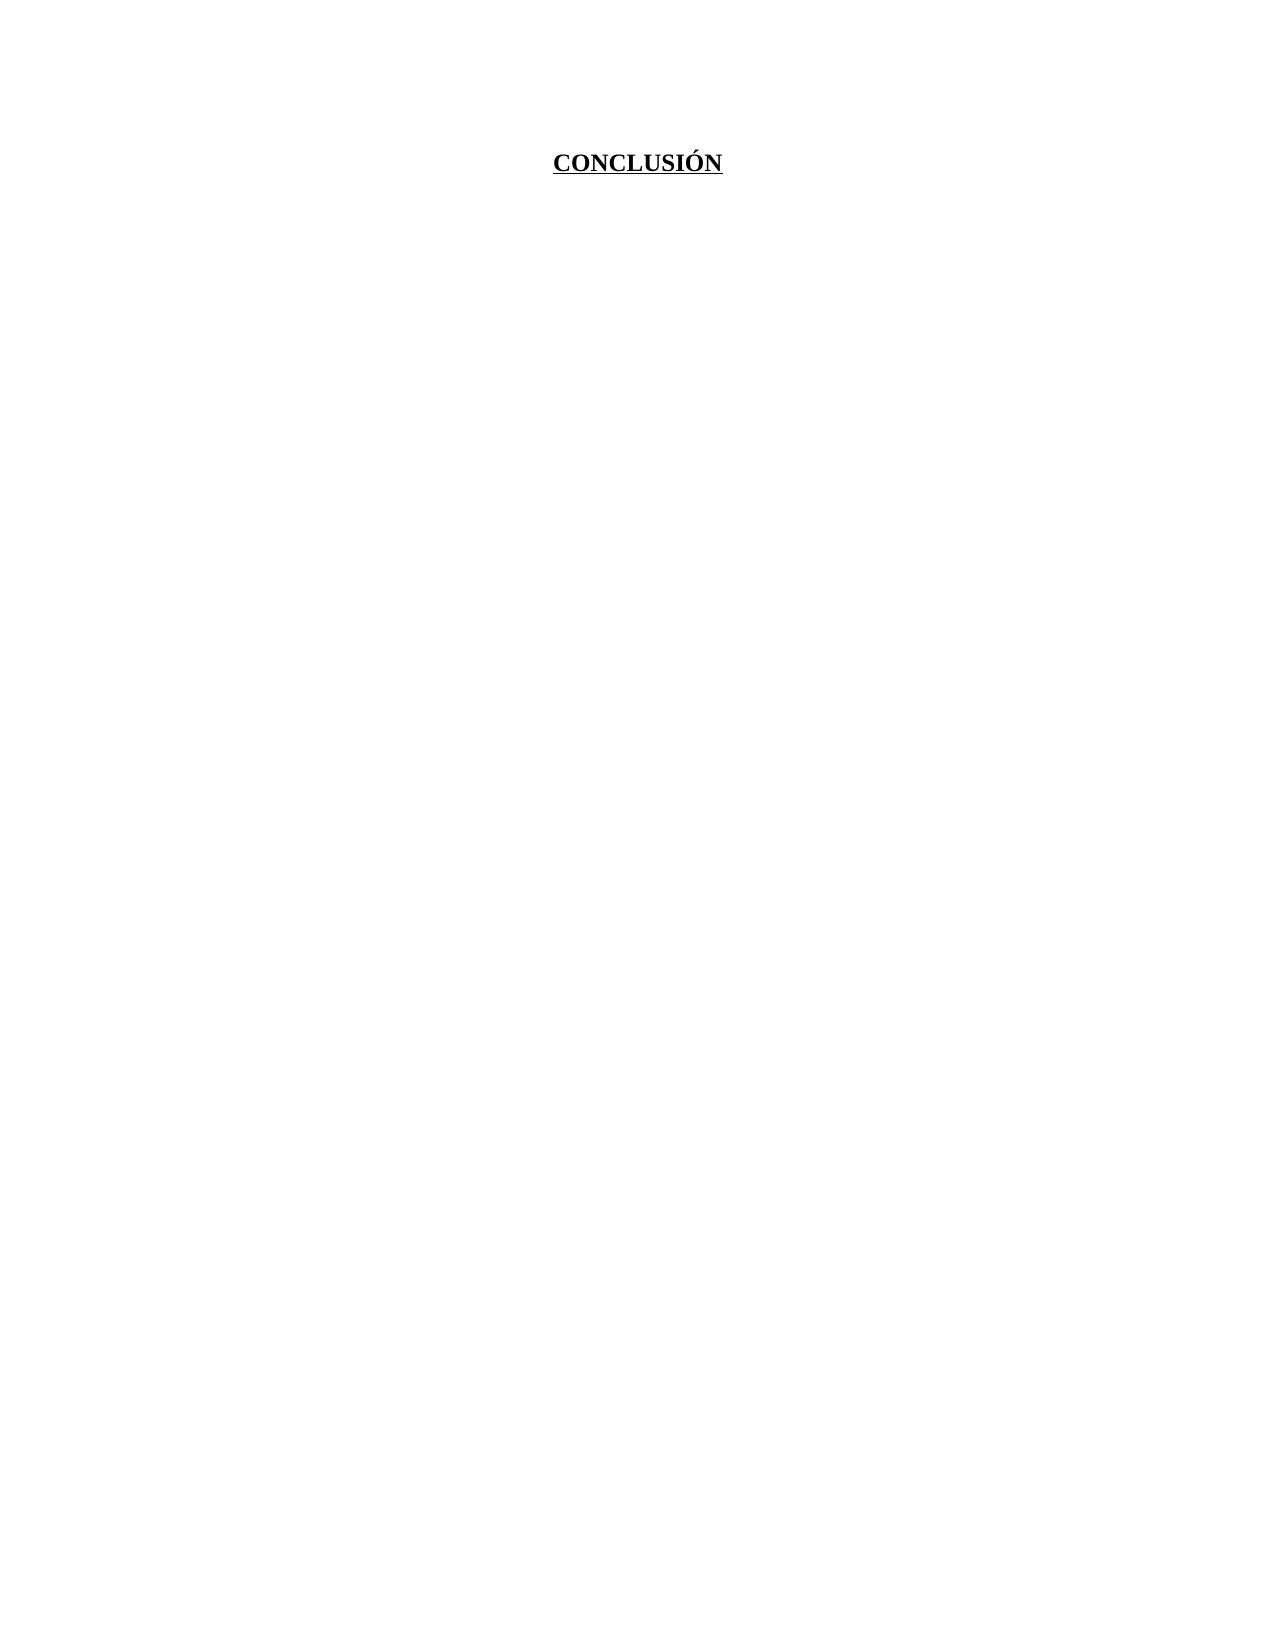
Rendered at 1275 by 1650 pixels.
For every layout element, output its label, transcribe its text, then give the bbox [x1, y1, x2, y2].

text CONCLUSIÓN [177, 148, 1098, 176]
